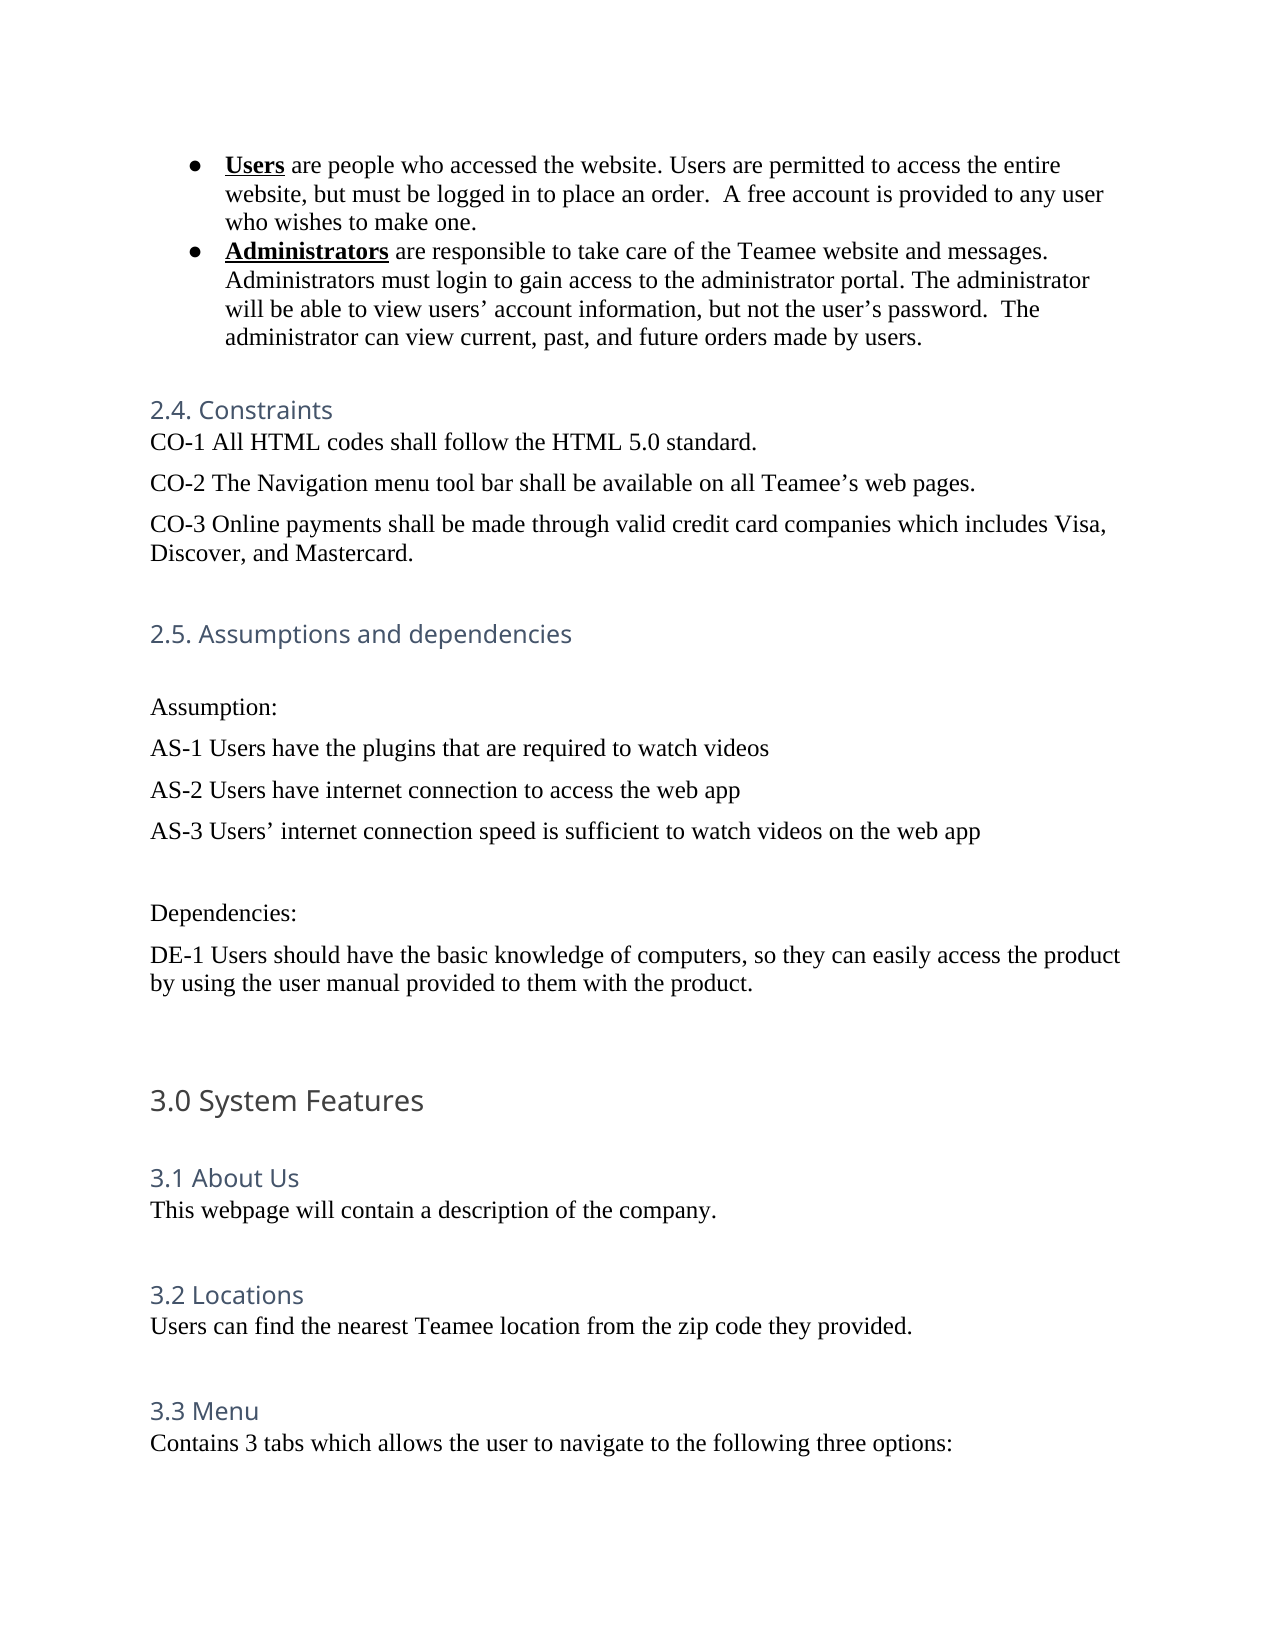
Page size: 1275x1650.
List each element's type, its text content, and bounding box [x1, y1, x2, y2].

subtitle 3.0 System Features [150, 1080, 1125, 1119]
text CO-3 Online payments shall be made through valid credit card companies which includes Visa, Discover, and Mastercard. [150, 509, 1125, 567]
list Administrators are responsible to take care of the Teamee website and messages. Administrators must login to gain access to the administrator portal. The administrator will be able to view users’ account information, but not the user’s password. The administrator can view current, past, and future orders made by users. [187, 236, 1125, 351]
subtitle 3.1 About Us [150, 1161, 1125, 1195]
list Users are people who accessed the website. Users are permitted to access the entire website, but must be logged in to place an order. A free account is provided to any user who wishes to make one. [187, 150, 1125, 236]
subtitle 3.3 Menu [150, 1394, 1125, 1428]
text Users can find the nearest Teamee location from the zip code they provided. [150, 1311, 1125, 1340]
text This webpage will contain a description of the company. [150, 1195, 1125, 1223]
text AS-1 Users have the plugins that are required to watch videos [150, 733, 1125, 762]
text DE-1 Users should have the basic knowledge of computers, so they can easily access the product by using the user manual provided to them with the product. [150, 940, 1125, 997]
text Assumption: [150, 692, 1125, 721]
text AS-2 Users have internet connection to access the web app [150, 775, 1125, 803]
text CO-2 The Navigation menu tool bar shall be available on all Teamee’s web pages. [150, 468, 1125, 497]
text AS-3 Users’ internet connection speed is sufficient to watch videos on the web app [150, 816, 1125, 845]
subtitle 2.4. Constraints [150, 392, 1125, 427]
subtitle 3.2 Locations [150, 1277, 1125, 1311]
text CO-1 All HTML codes shall follow the HTML 5.0 standard. [150, 427, 1125, 455]
text Dependencies: [150, 898, 1125, 927]
text Contains 3 tabs which allows the user to navigate to the following three options: [150, 1428, 1125, 1457]
subtitle 2.5. Assumptions and dependencies [150, 617, 1125, 651]
